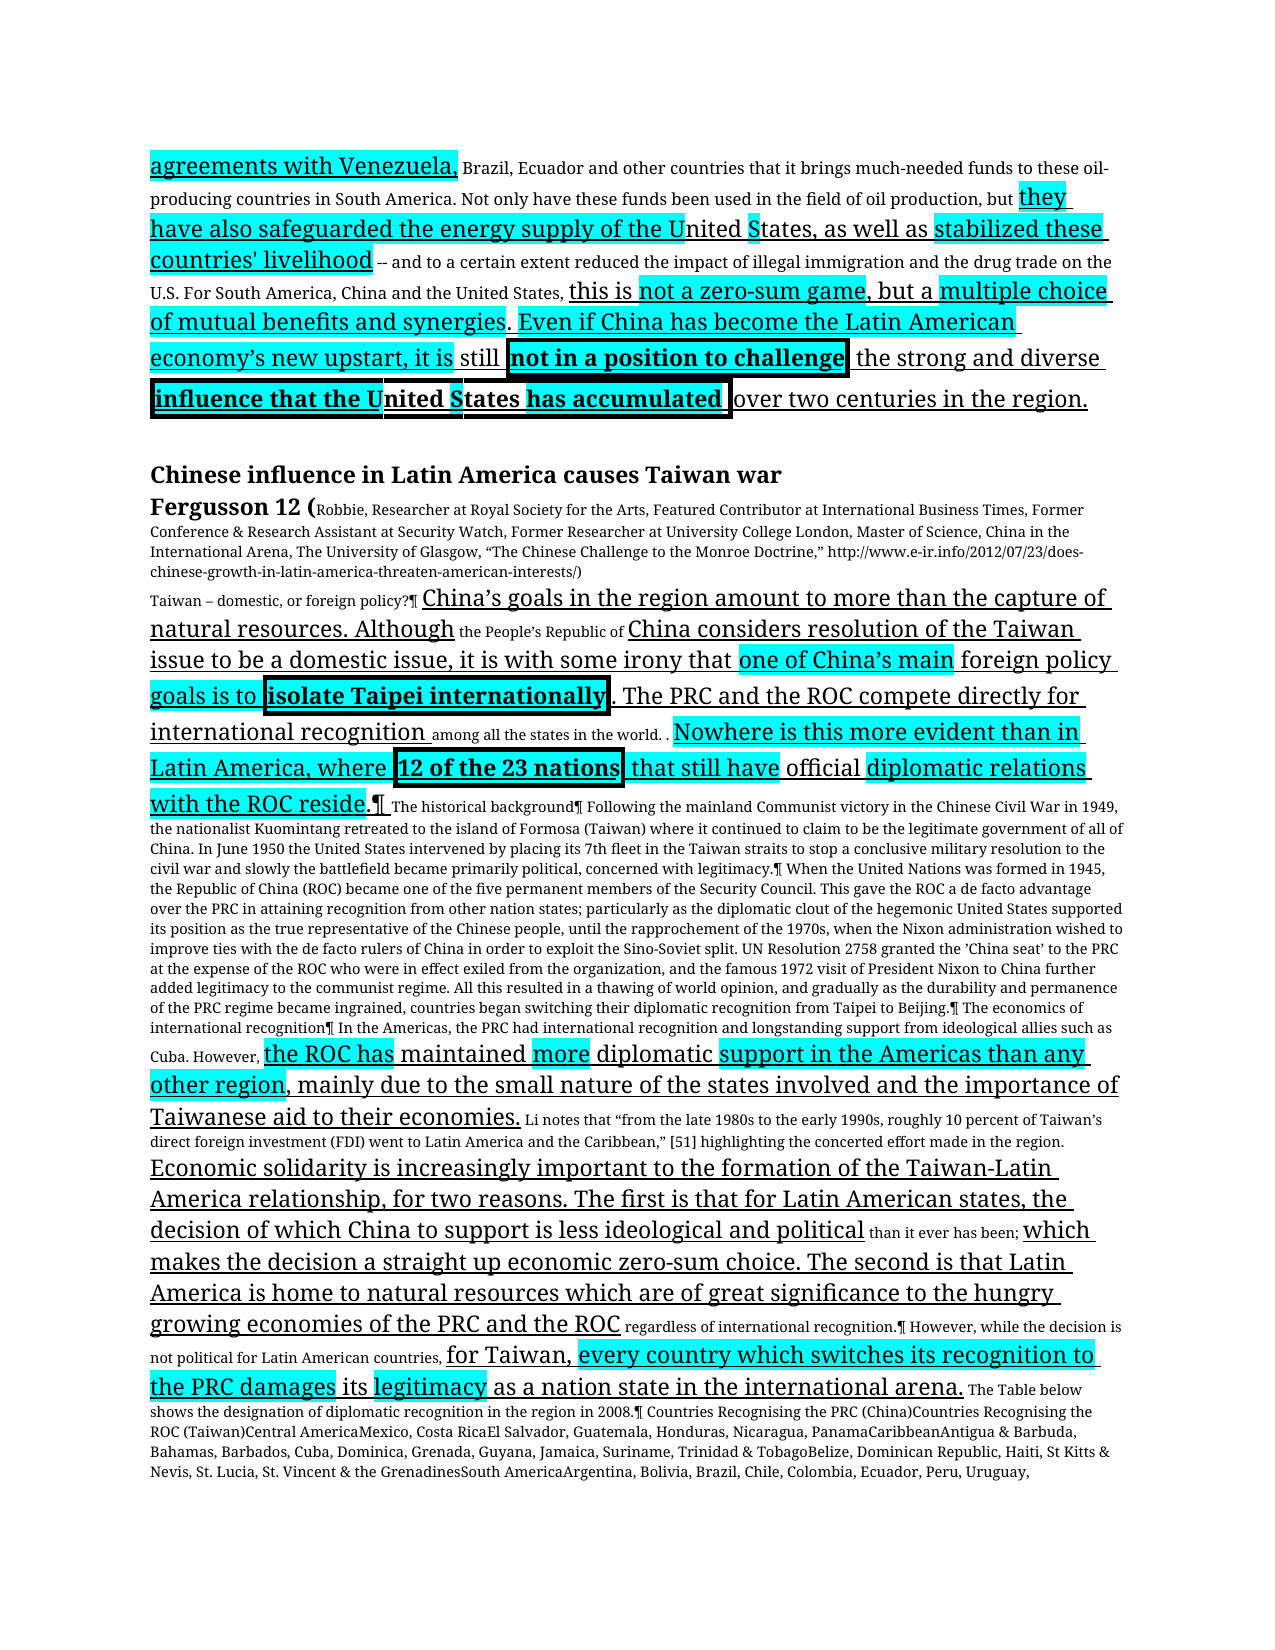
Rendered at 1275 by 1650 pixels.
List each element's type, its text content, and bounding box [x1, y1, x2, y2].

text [150, 150, 1125, 419]
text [150, 582, 1125, 1481]
text Fergusson 12 (Robbie, Researcher at Royal Society for the Arts, Featured Contributor at International Business Times, Former Conference & Research Assistant at Security Watch, Former Researcher at University College London, Master of Science, China in the International Arena, The University of Glasgow, “The Chinese Challenge to the Monroe Doctrine,” http://www.e-ir.info/2012/07/23/does-chinese-growth-in-latin-america-threaten-american-interests/) [150, 491, 1125, 582]
subtitle Chinese influence in Latin America causes Taiwan war [150, 459, 1125, 491]
